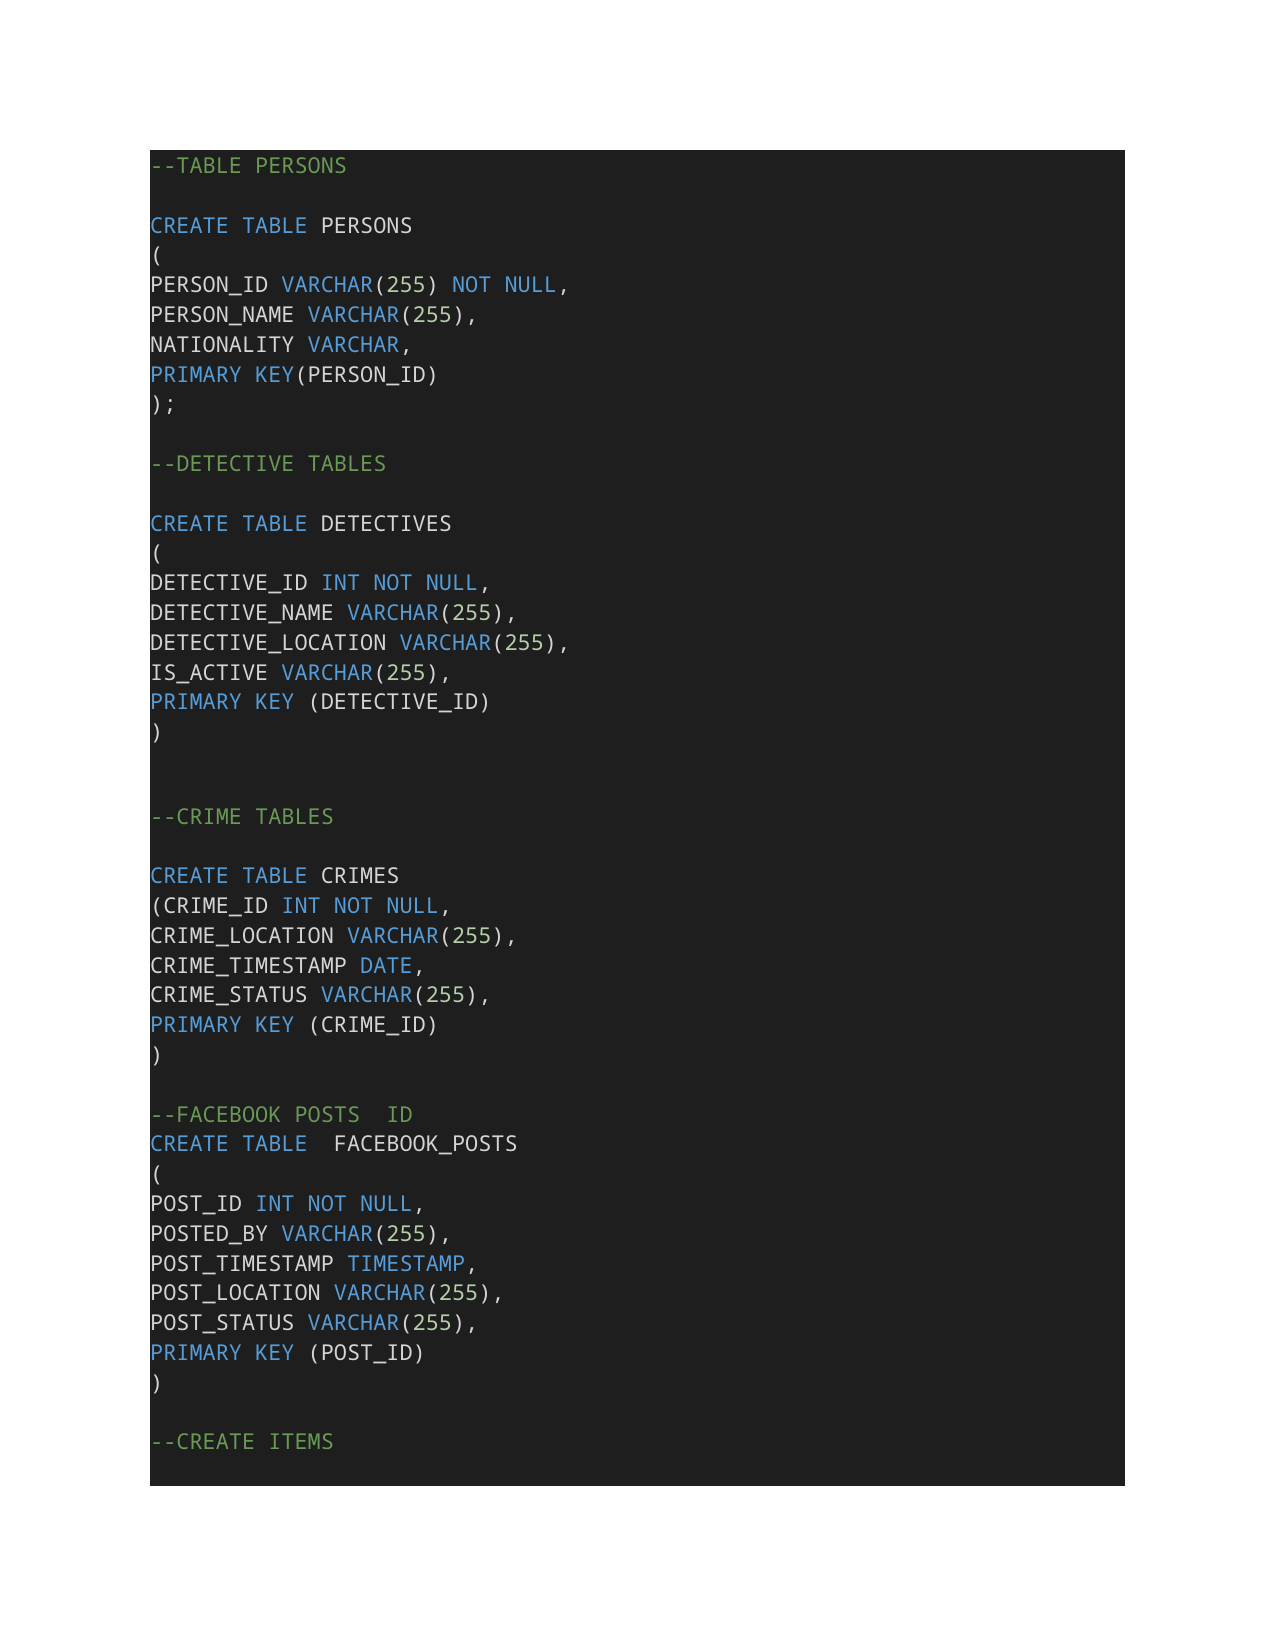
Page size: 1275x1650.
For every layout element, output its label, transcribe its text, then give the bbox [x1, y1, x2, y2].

text POST_TIMESTAMP TIMESTAMP, [150, 1247, 1125, 1277]
text PRIMARY KEY (CRIME_ID) [150, 1009, 1125, 1039]
text --CRIME TABLES [150, 801, 1125, 830]
text ); [150, 388, 1125, 418]
text DETECTIVE_ID INT NOT NULL, [150, 567, 1125, 597]
text CREATE TABLE FACEBOOK_POSTS [150, 1128, 1125, 1158]
text PRIMARY KEY (POST_ID) [150, 1337, 1125, 1367]
text PERSON_NAME VARCHAR(255), [150, 299, 1125, 329]
text IS_ACTIVE VARCHAR(255), [150, 656, 1125, 686]
text --TABLE PERSONS [150, 150, 1125, 180]
text CREATE TABLE DETECTIVES [150, 507, 1125, 537]
text POST_LOCATION VARCHAR(255), [150, 1277, 1125, 1307]
text CREATE TABLE PERSONS [150, 209, 1125, 239]
text ( [150, 537, 1125, 567]
text CRIME_TIMESTAMP DATE, [150, 949, 1125, 979]
text PRIMARY KEY (DETECTIVE_ID) [150, 686, 1125, 716]
text ) [150, 1367, 1125, 1396]
text --CREATE ITEMS [150, 1426, 1125, 1456]
text ) [150, 1039, 1125, 1069]
text POSTED_BY VARCHAR(255), [150, 1218, 1125, 1247]
text --FACEBOOK POSTS ID [150, 1098, 1125, 1128]
text ( [150, 239, 1125, 269]
text DETECTIVE_NAME VARCHAR(255), [150, 597, 1125, 627]
text CRIME_STATUS VARCHAR(255), [150, 979, 1125, 1009]
text NATIONALITY VARCHAR, [150, 329, 1125, 358]
text ( [150, 1158, 1125, 1188]
text PRIMARY KEY(PERSON_ID) [150, 358, 1125, 388]
text DETECTIVE_LOCATION VARCHAR(255), [150, 627, 1125, 656]
text POST_STATUS VARCHAR(255), [150, 1307, 1125, 1337]
text (CRIME_ID INT NOT NULL, [150, 890, 1125, 920]
text CREATE TABLE CRIMES [150, 860, 1125, 890]
text PERSON_ID VARCHAR(255) NOT NULL, [150, 269, 1125, 299]
text CRIME_LOCATION VARCHAR(255), [150, 920, 1125, 949]
text --DETECTIVE TABLES [150, 448, 1125, 478]
text ) [150, 716, 1125, 746]
text POST_ID INT NOT NULL, [150, 1188, 1125, 1218]
